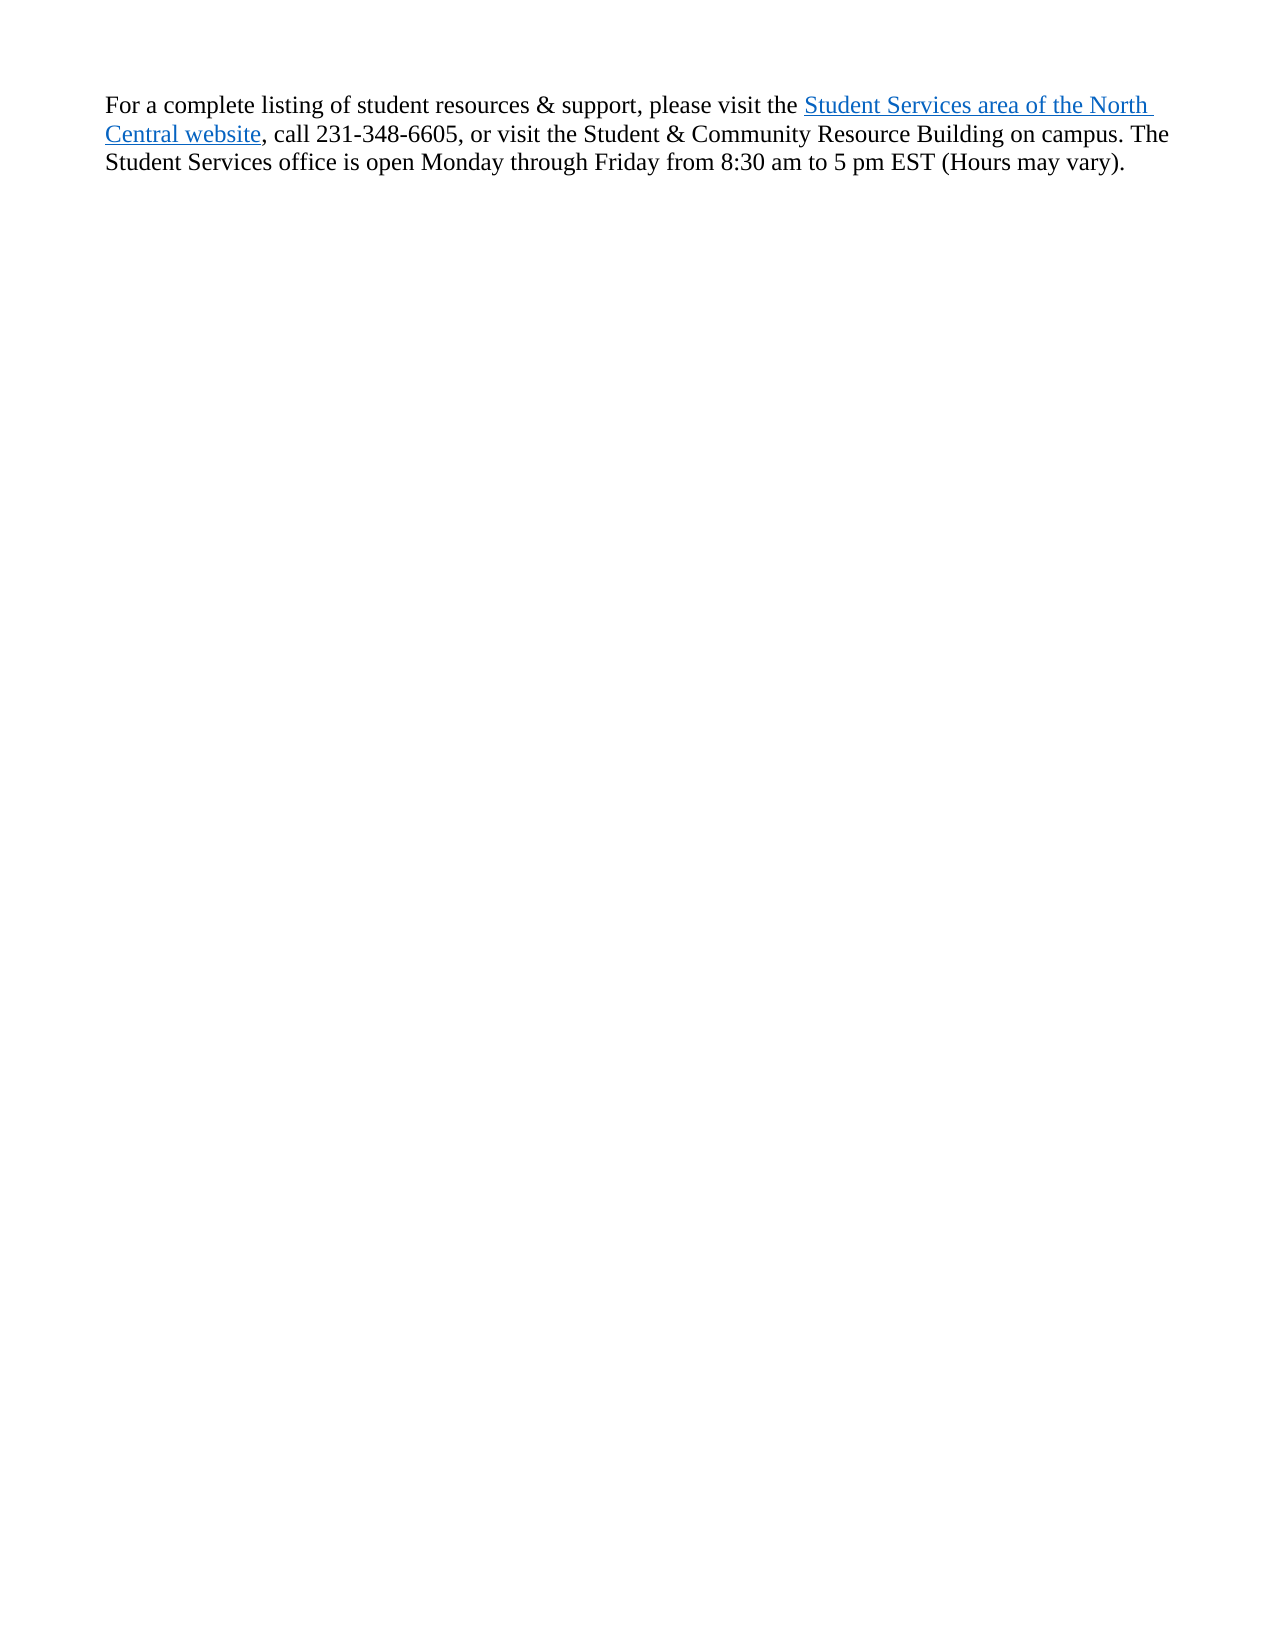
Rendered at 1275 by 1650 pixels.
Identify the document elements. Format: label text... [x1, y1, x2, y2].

text For a complete listing of student resources & support, please visit the Student Services area of the North Central website, call 231-348-6605, or visit the Student & Community Resource Building on campus. The Student Services office is open Monday through Friday from 8:30 am to 5 pm EST (Hours may vary). [105, 90, 1170, 176]
